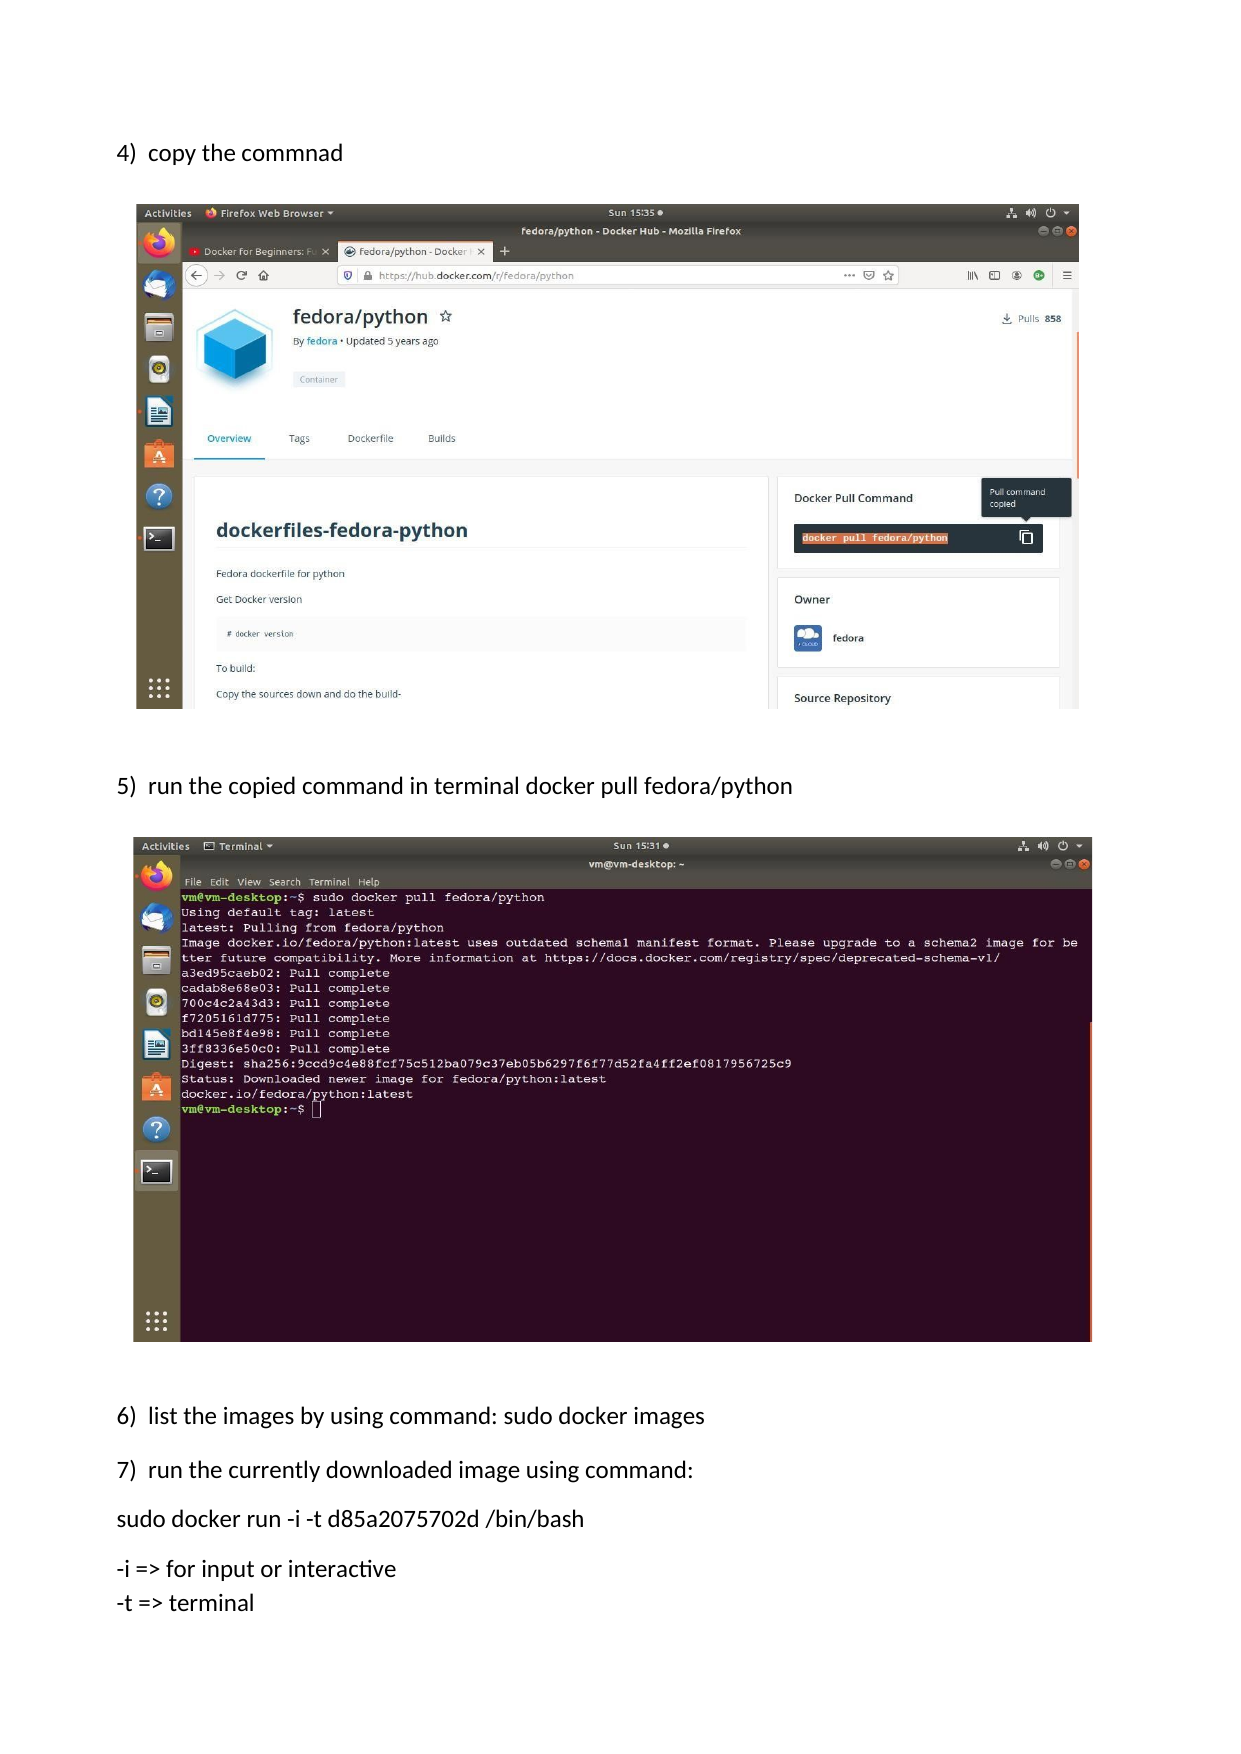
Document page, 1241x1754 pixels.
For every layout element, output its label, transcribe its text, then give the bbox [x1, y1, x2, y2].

list run the copied command in terminal docker pull fedora/python [116, 770, 1130, 801]
picture [133, 837, 1093, 1342]
picture [136, 204, 1079, 709]
list copy the commnad [116, 137, 1130, 168]
text -t => terminal [116, 1587, 1130, 1618]
text -i => for input or interactive [116, 1553, 1130, 1584]
list run the currently downloaded image using command: [116, 1454, 1130, 1484]
list list the images by using command: sudo docker images [116, 1400, 1130, 1431]
text sudo docker run -i -t d85a2075702d /bin/bash [116, 1503, 1130, 1534]
